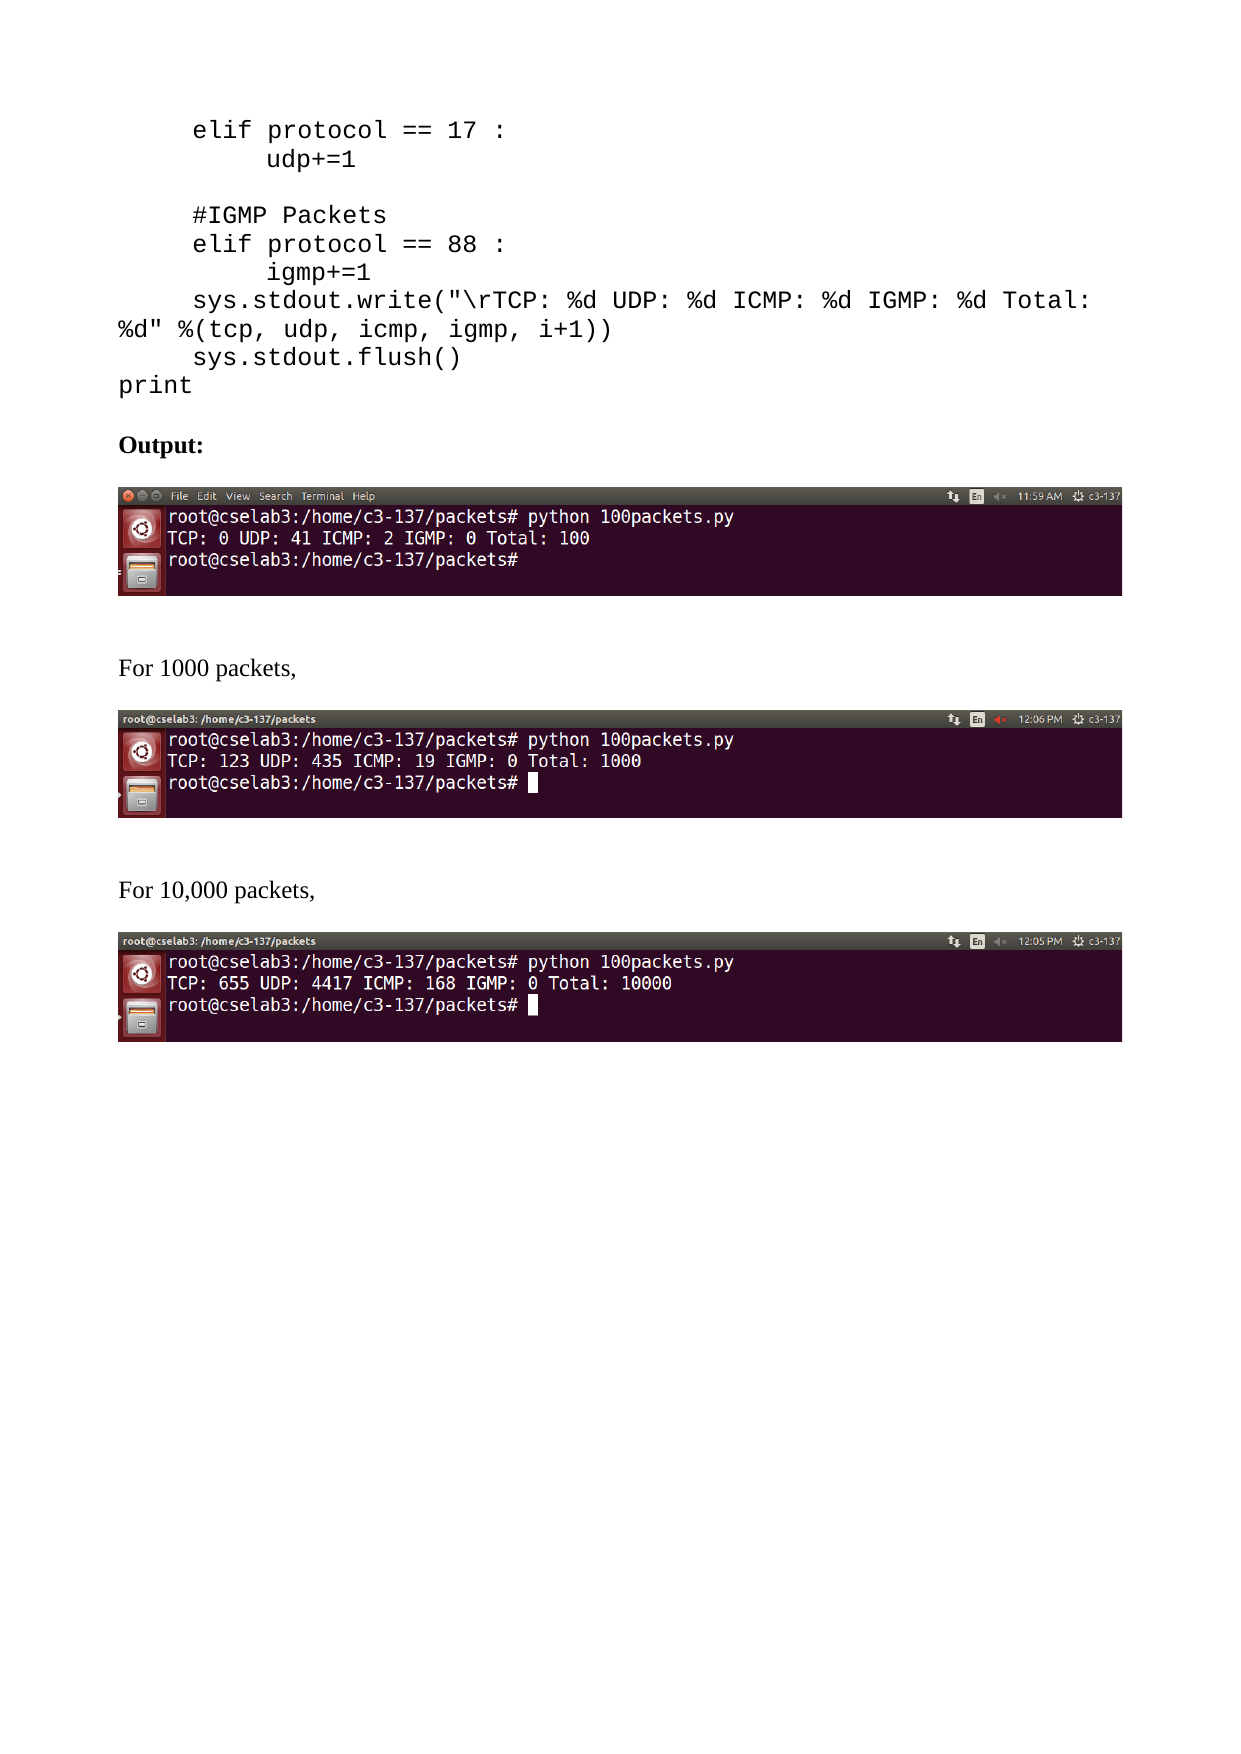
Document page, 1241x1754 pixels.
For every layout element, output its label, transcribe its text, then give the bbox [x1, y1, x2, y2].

picture [118, 932, 1123, 1042]
text sys.stdout.write("\rTCP: %d UDP: %d ICMP: %d IGMP: %d Total: %d" %(tcp, udp, icmp, igmp, i+1)) [118, 288, 1122, 345]
picture [118, 487, 1123, 596]
text For 10,000 packets, [118, 875, 1122, 904]
text sys.stdout.flush() [118, 345, 1122, 373]
text Output: [118, 430, 1122, 458]
text elif protocol == 88 : [118, 231, 1122, 260]
text udp+=1 [118, 146, 1122, 175]
text For 1000 packets, [118, 653, 1122, 682]
picture [118, 710, 1123, 818]
text elif protocol == 17 : [118, 118, 1122, 146]
text print [118, 373, 1122, 401]
text igmp+=1 [118, 260, 1122, 288]
text #IGMP Packets [118, 203, 1122, 231]
